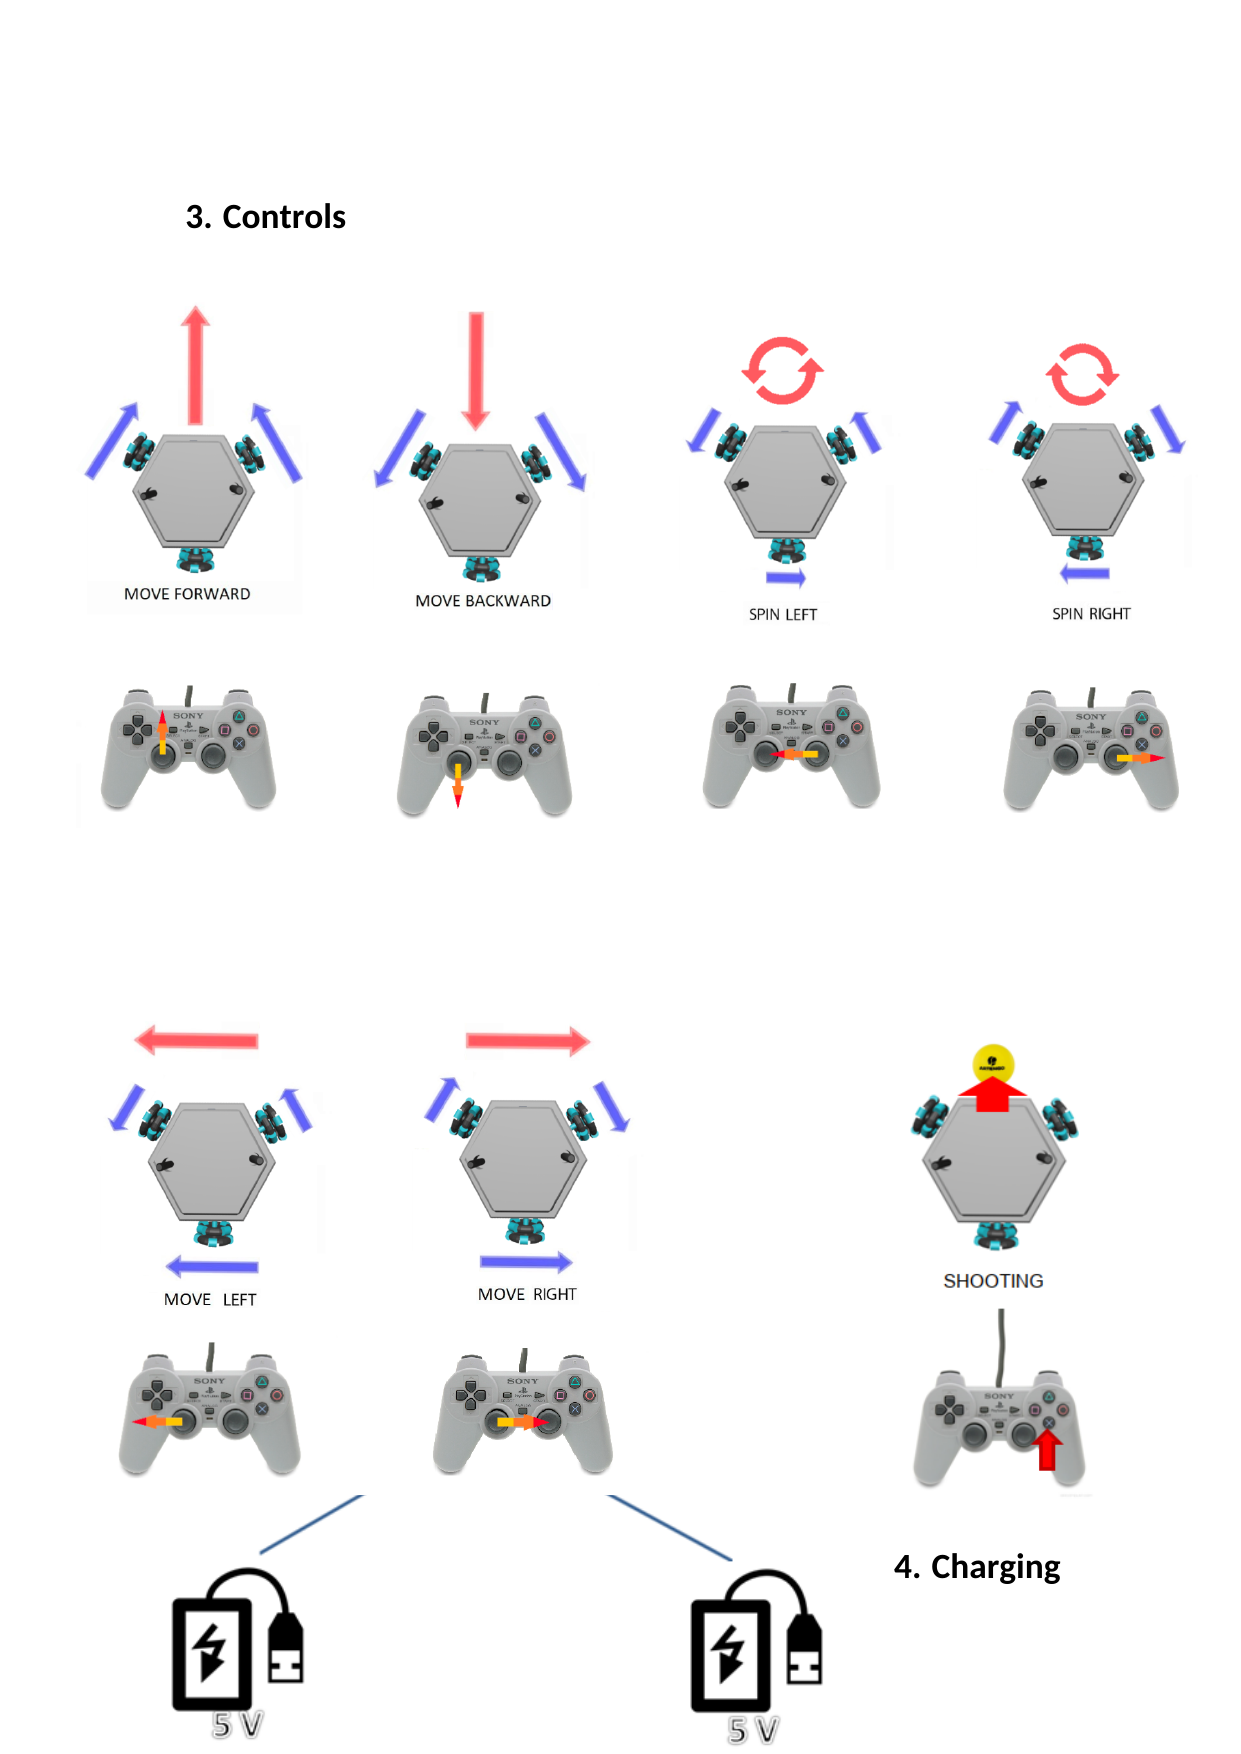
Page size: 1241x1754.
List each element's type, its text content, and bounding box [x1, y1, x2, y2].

list Controls [185, 194, 1093, 238]
picture [70, 279, 1241, 873]
picture [55, 1002, 838, 1752]
picture [878, 1023, 1099, 1508]
list Charging [838, 1544, 1093, 1587]
